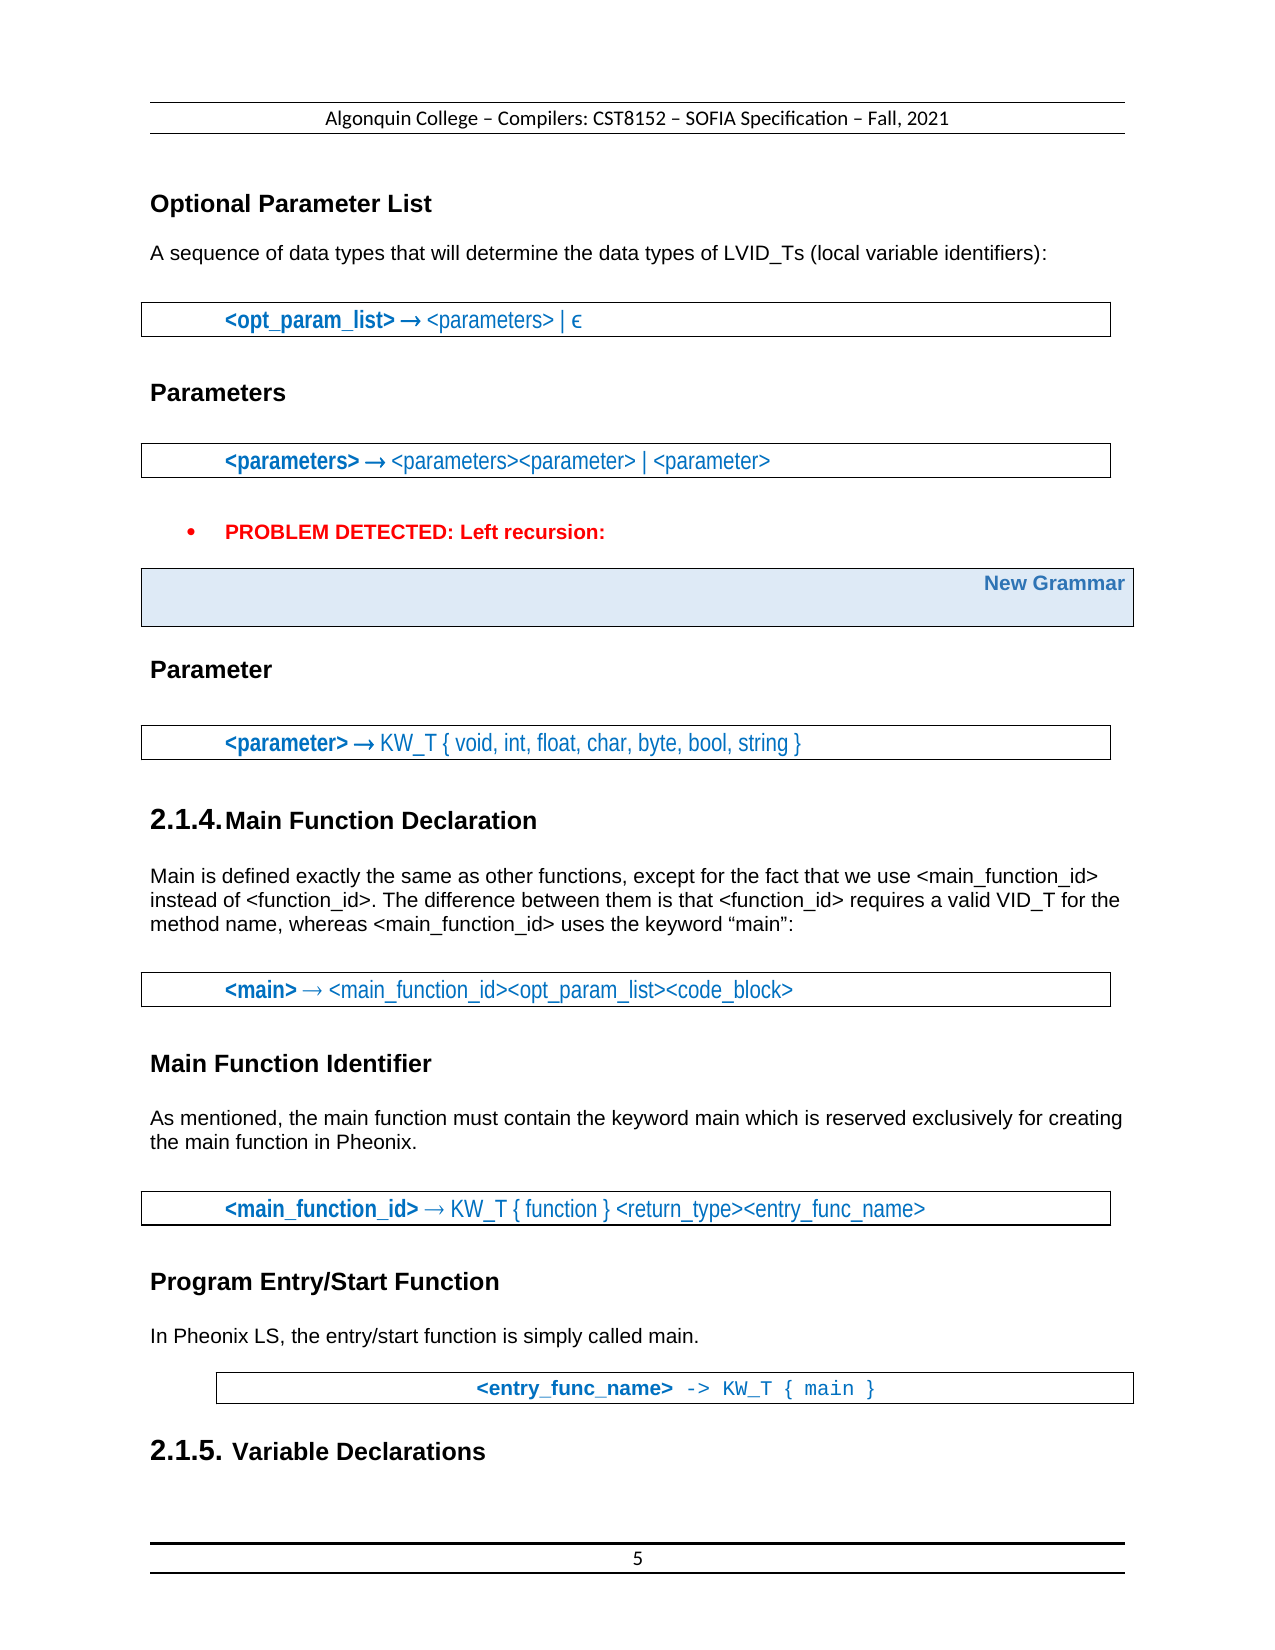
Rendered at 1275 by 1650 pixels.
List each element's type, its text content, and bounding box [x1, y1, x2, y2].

text Program Entry/Start Function [150, 1267, 1125, 1296]
list PROBLEM DETECTED: Left recursion: [187, 519, 1125, 544]
text <main>  <main_function_id><opt_param_list><code_block> [142, 973, 1110, 1006]
text In Pheonix LS, the entry/start function is simply called main. [150, 1324, 1125, 1348]
list <entry_func_name> -> KW_T { main } [217, 1373, 1133, 1403]
text Optional Parameter List [150, 188, 1125, 217]
text Parameter [150, 655, 1125, 684]
text <parameters>  <parameters><parameter> | <parameter> [142, 444, 1110, 477]
text Main is defined exactly the same as other functions, except for the fact that we use <main_function_id> instead of <function_id>. The difference between them is that <function_id> requires a valid VID_T for the method name, whereas <main_function_id> uses the keyword “main”: [150, 864, 1125, 936]
text As mentioned, the main function must contain the keyword main which is reserved exclusively for creating the main function in Pheonix. [150, 1106, 1125, 1154]
text New Grammar [142, 569, 1133, 592]
text Main Function Identifier [150, 1049, 1125, 1077]
list Variable Declarations [150, 1433, 1125, 1467]
text A sequence of data types that will determine the data types of LVID_Ts (local variable identifiers): [150, 241, 1125, 265]
text <main_function_id>  KW_T { function } <return_type><entry_func_name> [142, 1192, 1110, 1224]
text Parameters [150, 378, 1125, 407]
text <opt_param_list>  <parameters> | ϵ [142, 303, 1110, 336]
text <parameter>  KW_T { void, int, float, char, byte, bool, string } [142, 726, 1110, 759]
list Main Function Declaration [150, 802, 1125, 835]
